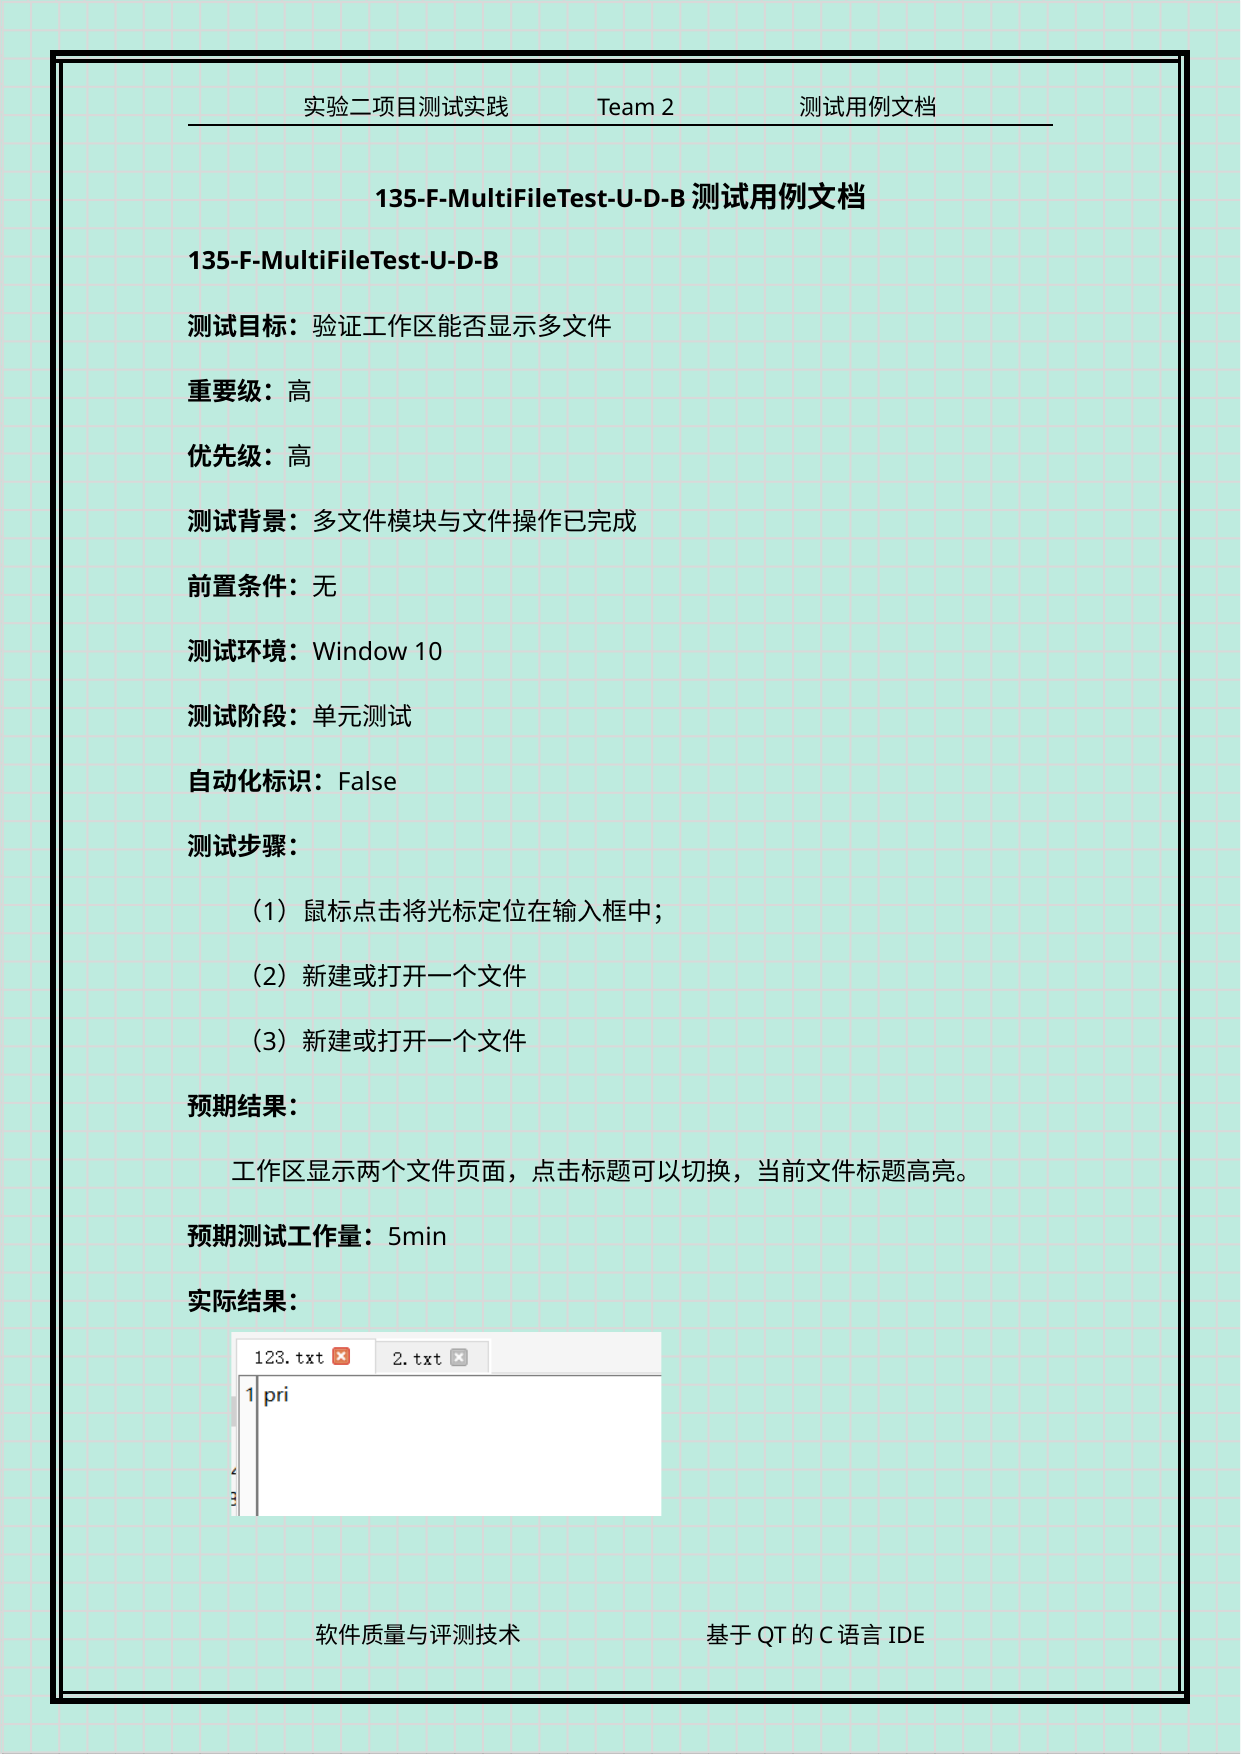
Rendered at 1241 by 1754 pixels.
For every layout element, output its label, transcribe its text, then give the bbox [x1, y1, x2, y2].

text 135-F-MultiFileTest-U-D-B [187, 227, 1053, 292]
text 测试环境：Window 10 [187, 617, 1053, 682]
text 测试目标：验证工作区能否显示多文件 [187, 292, 1053, 357]
picture [0, 0, 1241, 1754]
text 测试步骤： [187, 812, 1053, 877]
text （2）新建或打开一个文件 [187, 942, 1053, 1007]
text 135-F-MultiFileTest-U-D-B测试用例文档 [187, 162, 1053, 227]
text 前置条件：无 [187, 552, 1053, 617]
text 实际结果： [187, 1267, 1053, 1332]
text 预期结果： [187, 1072, 1053, 1137]
text 重要级：高 [187, 357, 1053, 422]
text 测试背景：多文件模块与文件操作已完成 [187, 487, 1053, 552]
text （3）新建或打开一个文件 [187, 1007, 1053, 1072]
text 测试阶段：单元测试 [187, 682, 1053, 747]
text 优先级：高 [187, 422, 1053, 487]
text 自动化标识：False [187, 747, 1053, 812]
text 预期测试工作量：5min [187, 1202, 1053, 1267]
text 工作区显示两个文件页面，点击标题可以切换，当前文件标题高亮。 [187, 1137, 1053, 1202]
text （1）鼠标点击将光标定位在输入框中； [187, 877, 1053, 942]
